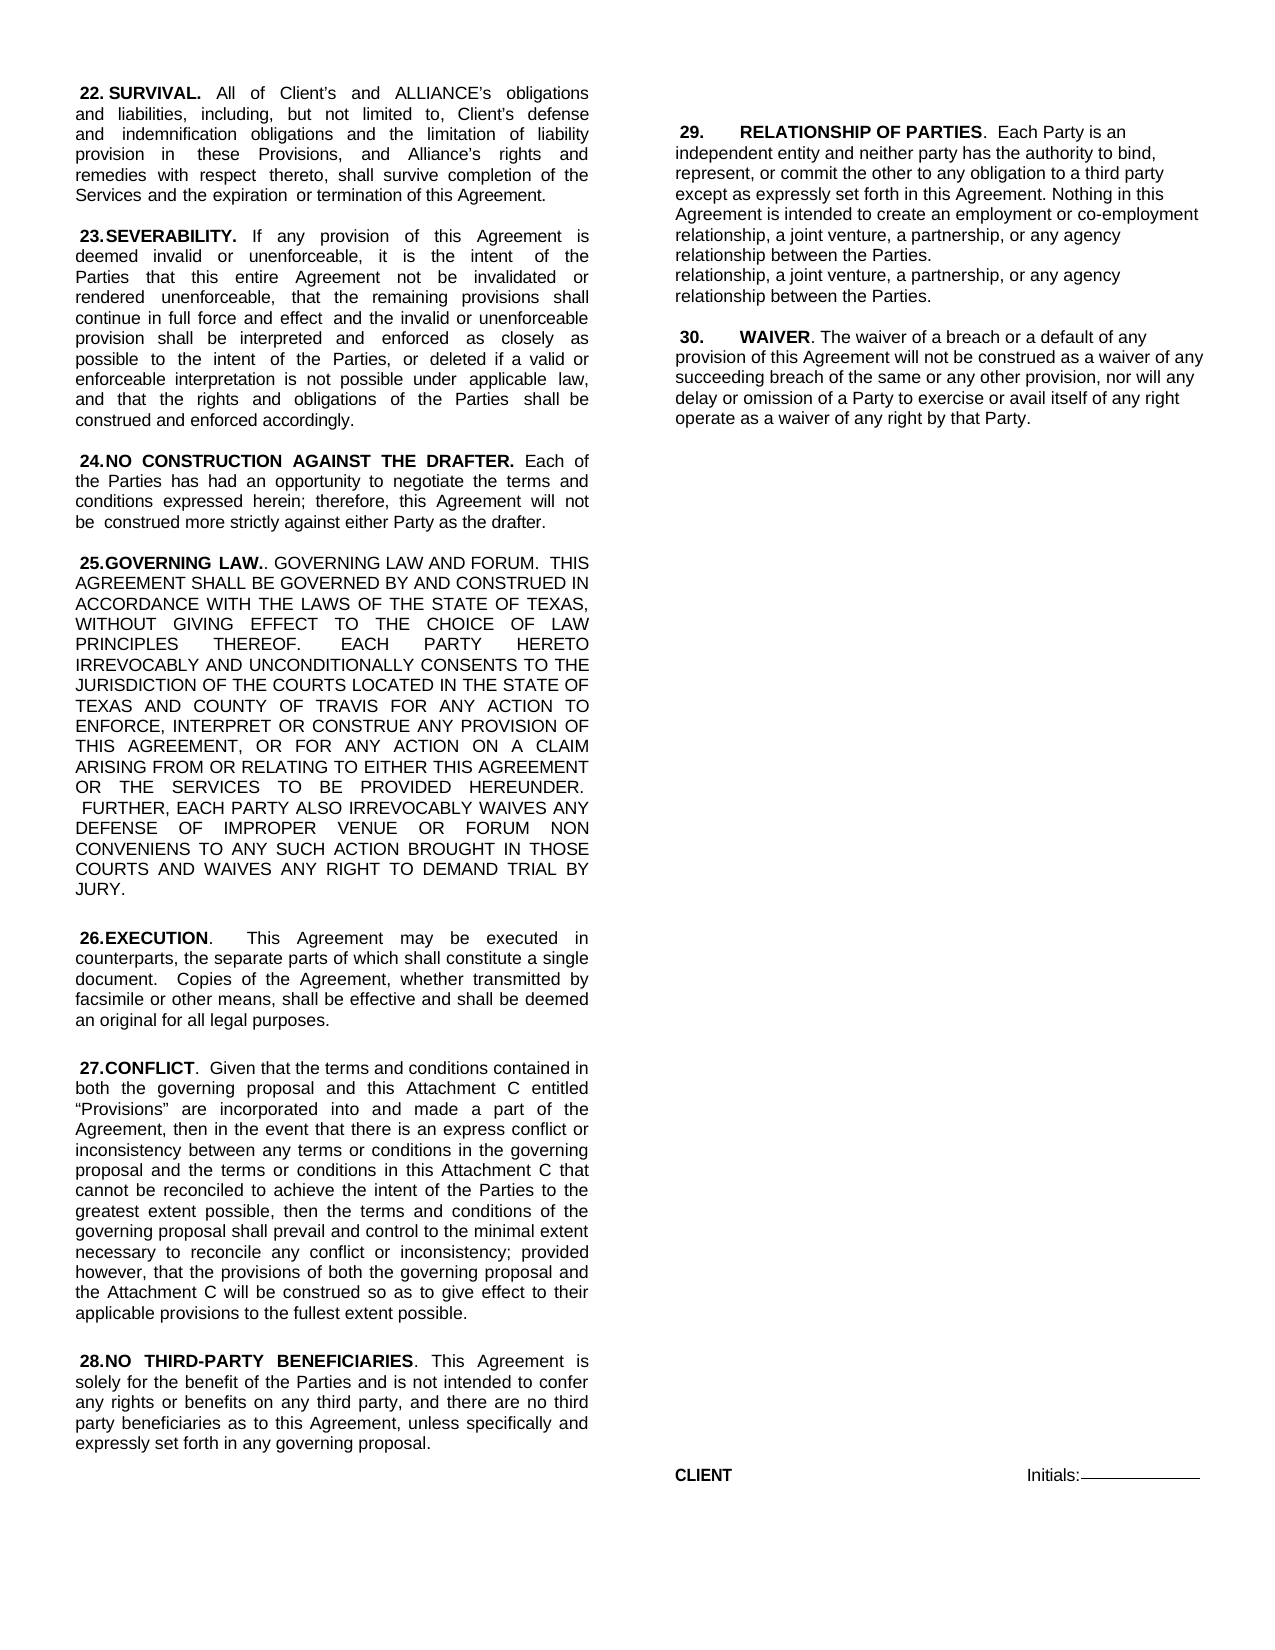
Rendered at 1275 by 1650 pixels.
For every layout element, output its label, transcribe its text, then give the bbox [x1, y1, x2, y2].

list RELATIONSHIP OF PARTIES. Each Party is an independent entity and neither party has the authority to bind, represent, or commit the other to any obligation to a third party except as expressly set forth in this Agreement. Nothing in this Agreement is intended to create an employment or co-employment relationship, a joint venture, a partnership, or any agency relationship between the Parties. [675, 122, 1212, 265]
list NO CONSTRUCTION AGAINST THE DRAFTER. Each of the Parties has had an opportunity to negotiate the terms and conditions expressed herein; therefore, this Agreement will not be construed more strictly against either Party as the drafter. [75, 450, 589, 532]
list relationship, a joint venture, a partnership, or any agency relationship between the Parties. [675, 265, 1212, 306]
list SEVERABILITY. If any provision of this Agreement is deemed invalid or unenforceable, it is the intent of the Parties that this entire Agreement not be invalidated or rendered unenforceable, that the remaining provisions shall continue in full force and effect and the invalid or unenforceable provision shall be interpreted and enforced as closely as possible to the intent of the Parties, or deleted if a valid or enforceable interpretation is not possible under applicable law, and that the rights and obligations of the Parties shall be construed and enforced accordingly. [75, 226, 589, 430]
list CONFLICT. Given that the terms and conditions contained in both the governing proposal and this Attachment C entitled “Provisions” are incorporated into and made a part of the Agreement, then in the event that there is an express conflict or inconsistency between any terms or conditions in the governing proposal and the terms or conditions in this Attachment C that cannot be reconciled to achieve the intent of the Parties to the greatest extent possible, then the terms and conditions of the governing proposal shall prevail and control to the minimal extent necessary to reconcile any conflict or inconsistency; provided however, that the provisions of both the governing proposal and the Attachment C will be construed so as to give effect to their applicable provisions to the fullest extent possible. [75, 1058, 589, 1323]
list SURVIVAL. All of Client’s and ALLIANCE’s obligations and liabilities, including, but not limited to, Client’s defense and indemnification obligations and the limitation of liability provision in these Provisions, and Alliance’s rights and remedies with respect thereto, shall survive completion of the Services and the expiration or termination of this Agreement. [75, 83, 589, 205]
list EXECUTION. This Agreement may be executed in counterparts, the separate parts of which shall constitute a single document. Copies of the Agreement, whether transmitted by facsimile or other means, shall be effective and shall be deemed an original for all legal purposes. [75, 928, 589, 1030]
list WAIVER. The waiver of a breach or a default of any provision of this Agreement will not be construed as a waiver of any succeeding breach of the same or any other provision, nor will any delay or omission of a Party to exercise or avail itself of any right operate as a waiver of any right by that Party. [675, 326, 1212, 428]
list NO THIRD-PARTY BENEFICIARIES. This Agreement is solely for the benefit of the Parties and is not intended to confer any rights or benefits on any third party, and there are no third party beneficiaries as to this Agreement, unless specifically and expressly set forth in any governing proposal. [75, 1351, 589, 1453]
list GOVERNING LAW.. GOVERNING LAW AND FORUM. THIS AGREEMENT SHALL BE GOVERNED BY AND CONSTRUED IN ACCORDANCE WITH THE LAWS OF THE STATE OF TEXAS, WITHOUT GIVING EFFECT TO THE CHOICE OF LAW PRINCIPLES THEREOF. EACH PARTY HERETO IRREVOCABLY AND UNCONDITIONALLY CONSENTS TO THE JURISDICTION OF THE COURTS LOCATED IN THE STATE OF TEXAS AND COUNTY OF TRAVIS FOR ANY ACTION TO ENFORCE, INTERPRET OR CONSTRUE ANY PROVISION OF THIS AGREEMENT, OR FOR ANY ACTION ON A CLAIM ARISING FROM OR RELATING TO EITHER THIS AGREEMENT OR THE SERVICES TO BE PROVIDED HEREUNDER. FURTHER, EACH PARTY ALSO IRREVOCABLY WAIVES ANY DEFENSE OF IMPROPER VENUE OR FORUM NON CONVENIENS TO ANY SUCH ACTION BROUGHT IN THOSE COURTS AND WAIVES ANY RIGHT TO DEMAND TRIAL BY JURY. [75, 552, 589, 899]
